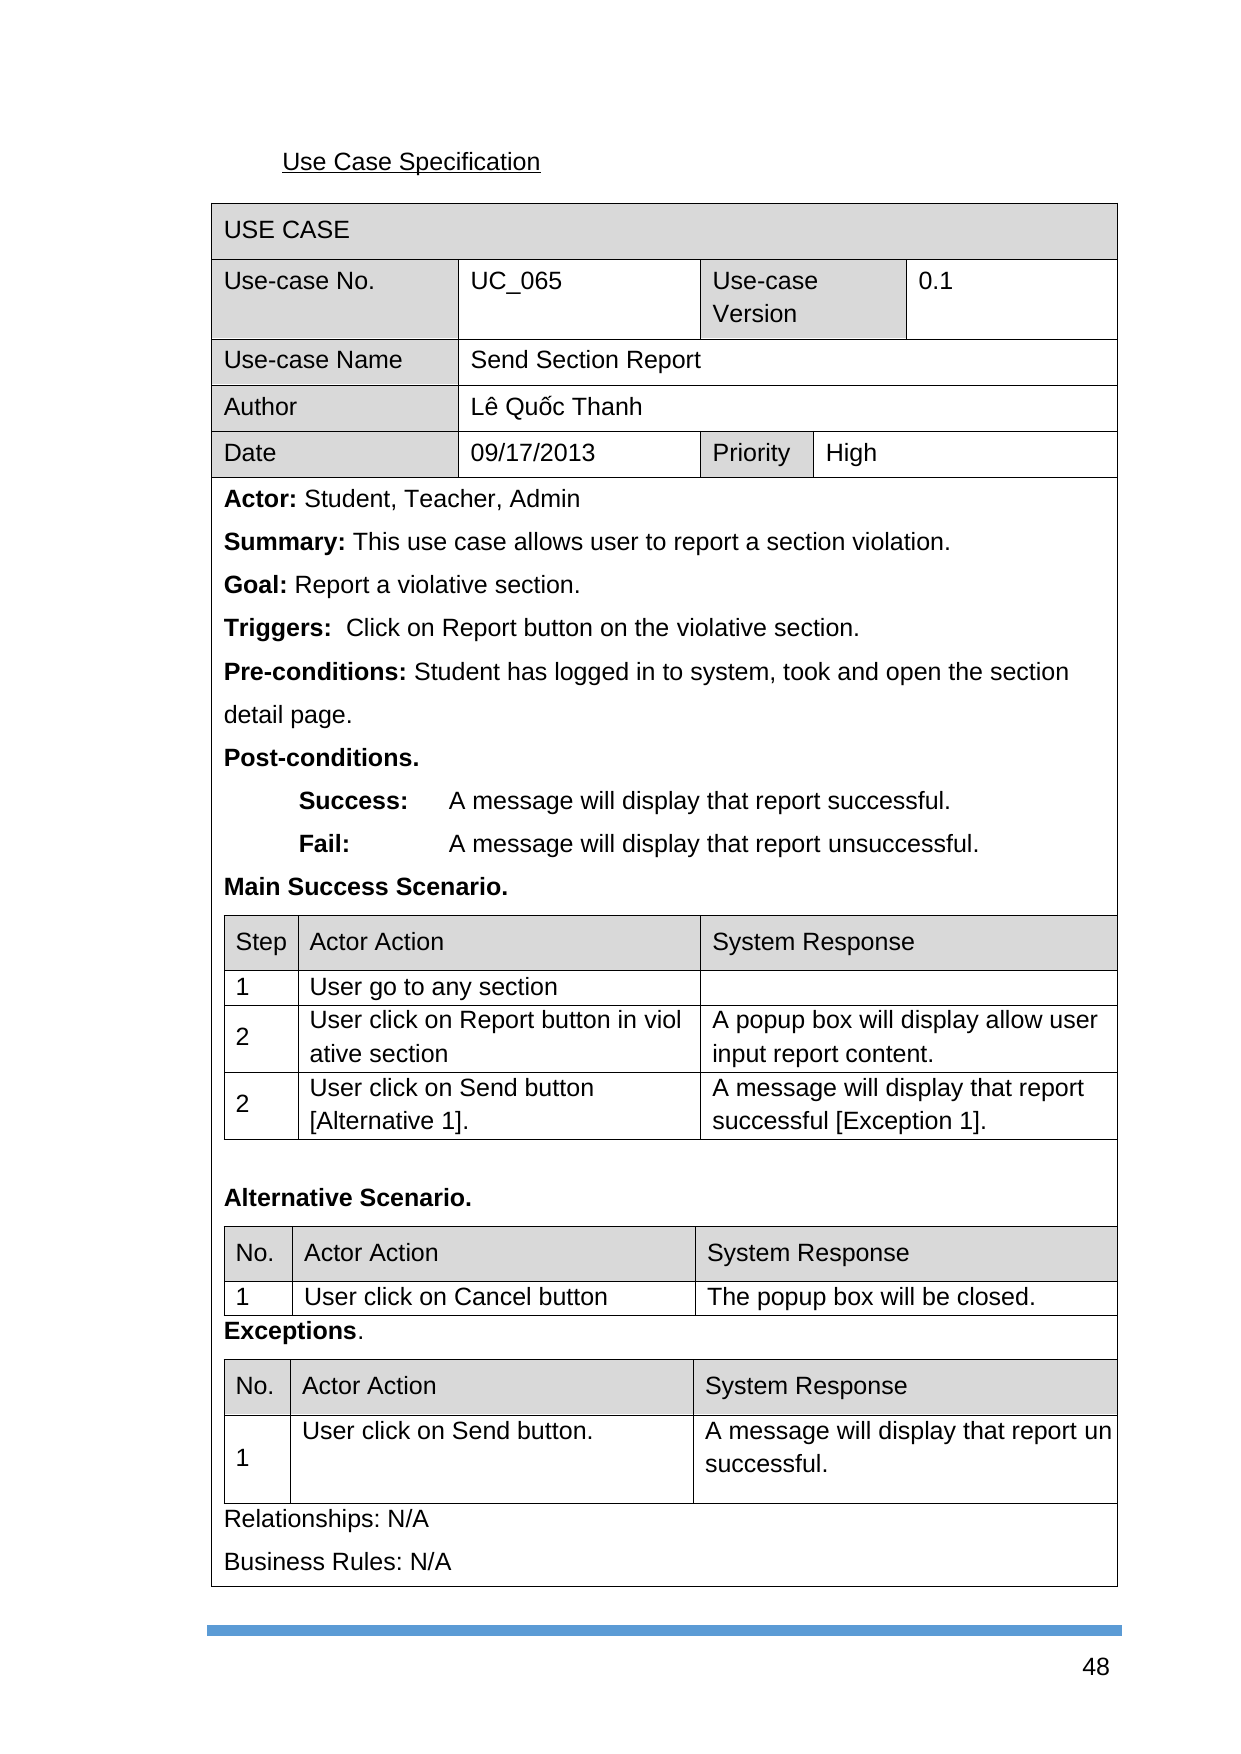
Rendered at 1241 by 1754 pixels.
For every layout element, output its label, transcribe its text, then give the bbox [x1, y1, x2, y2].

table_cell 09/17/2013 [459, 432, 700, 477]
table_cell Use-case Name [212, 340, 458, 384]
table_header USE CASE [212, 204, 1117, 259]
table_cell Lê Quốc Thanh [459, 386, 1117, 431]
text Use Case Specification [207, 147, 1122, 176]
table_cell Priority [701, 432, 813, 477]
table_cell UC_065 [459, 260, 700, 338]
table_cell Use-case No. [212, 260, 458, 338]
table_cell High [814, 432, 1117, 477]
table_cell Date [212, 432, 458, 477]
table_cell Author [212, 386, 458, 431]
table_cell Send Section Report [459, 340, 1117, 384]
table_cell Use-case Version [701, 260, 906, 338]
table_cell 0.1 [907, 260, 1117, 338]
table_cell Actor: Student, Teacher, Admin Summary: This use case allows user to report a section violation. Goal: Report a violative section. Triggers: Click on Report button on the violative section. Pre-conditions: Student has logged in to system, took and open the section detail page. Post-conditions. Success: A message will display that report successful. Fail: A message will display that report unsuccessful. Main Success Scenario. Alternative Scenario. Exceptions. Relationships: N/A Business Rules: N/A [212, 478, 1117, 1586]
